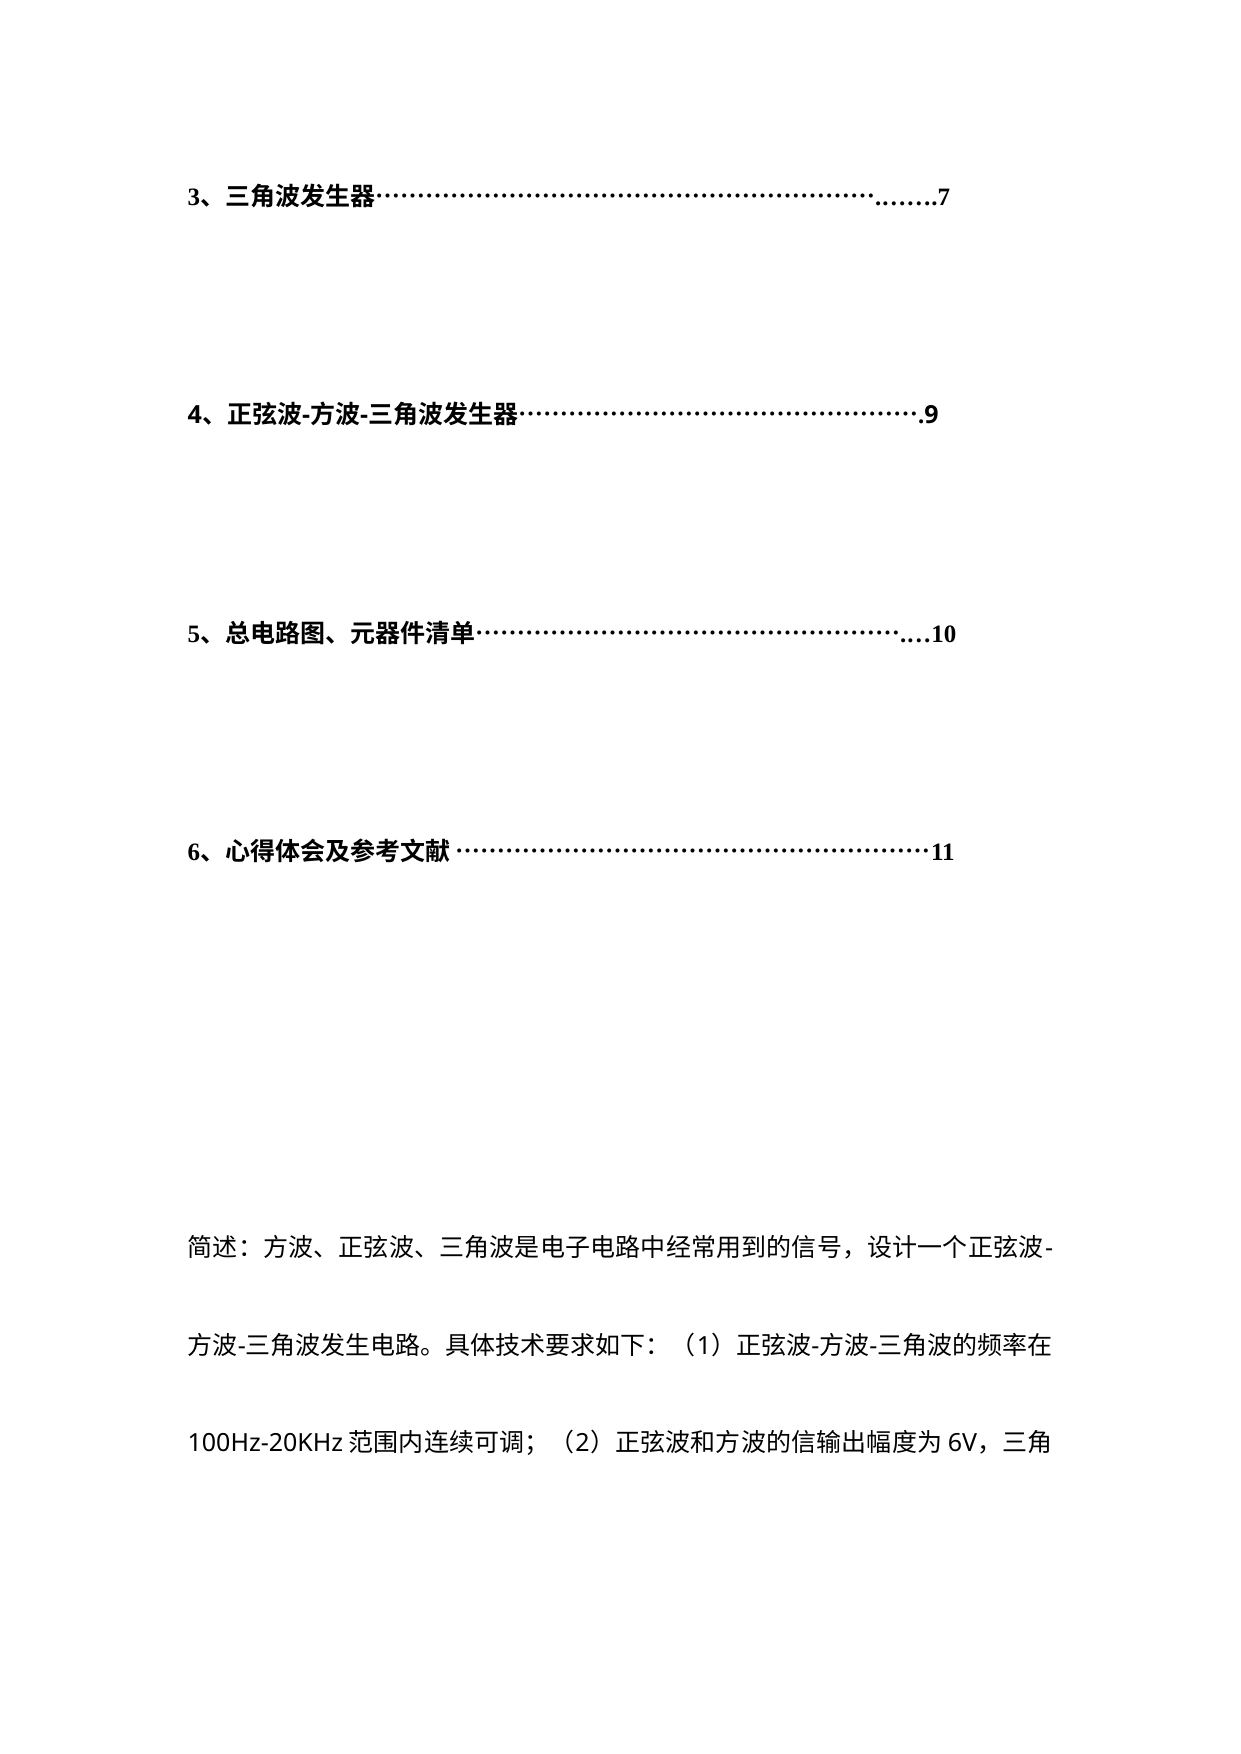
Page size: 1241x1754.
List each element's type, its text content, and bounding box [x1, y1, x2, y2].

text 3、三角波发生器…………………………………………………….…….7 [187, 162, 1053, 227]
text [187, 1213, 1053, 1473]
text 6、心得体会及参考文献 …………………………………………………11 [187, 817, 1053, 882]
text 5、总电路图、元器件清单…………………………………………….…10 [187, 599, 1053, 664]
text 4、正弦波-方波-三角波发生器………………………………………….9 [187, 380, 1053, 445]
